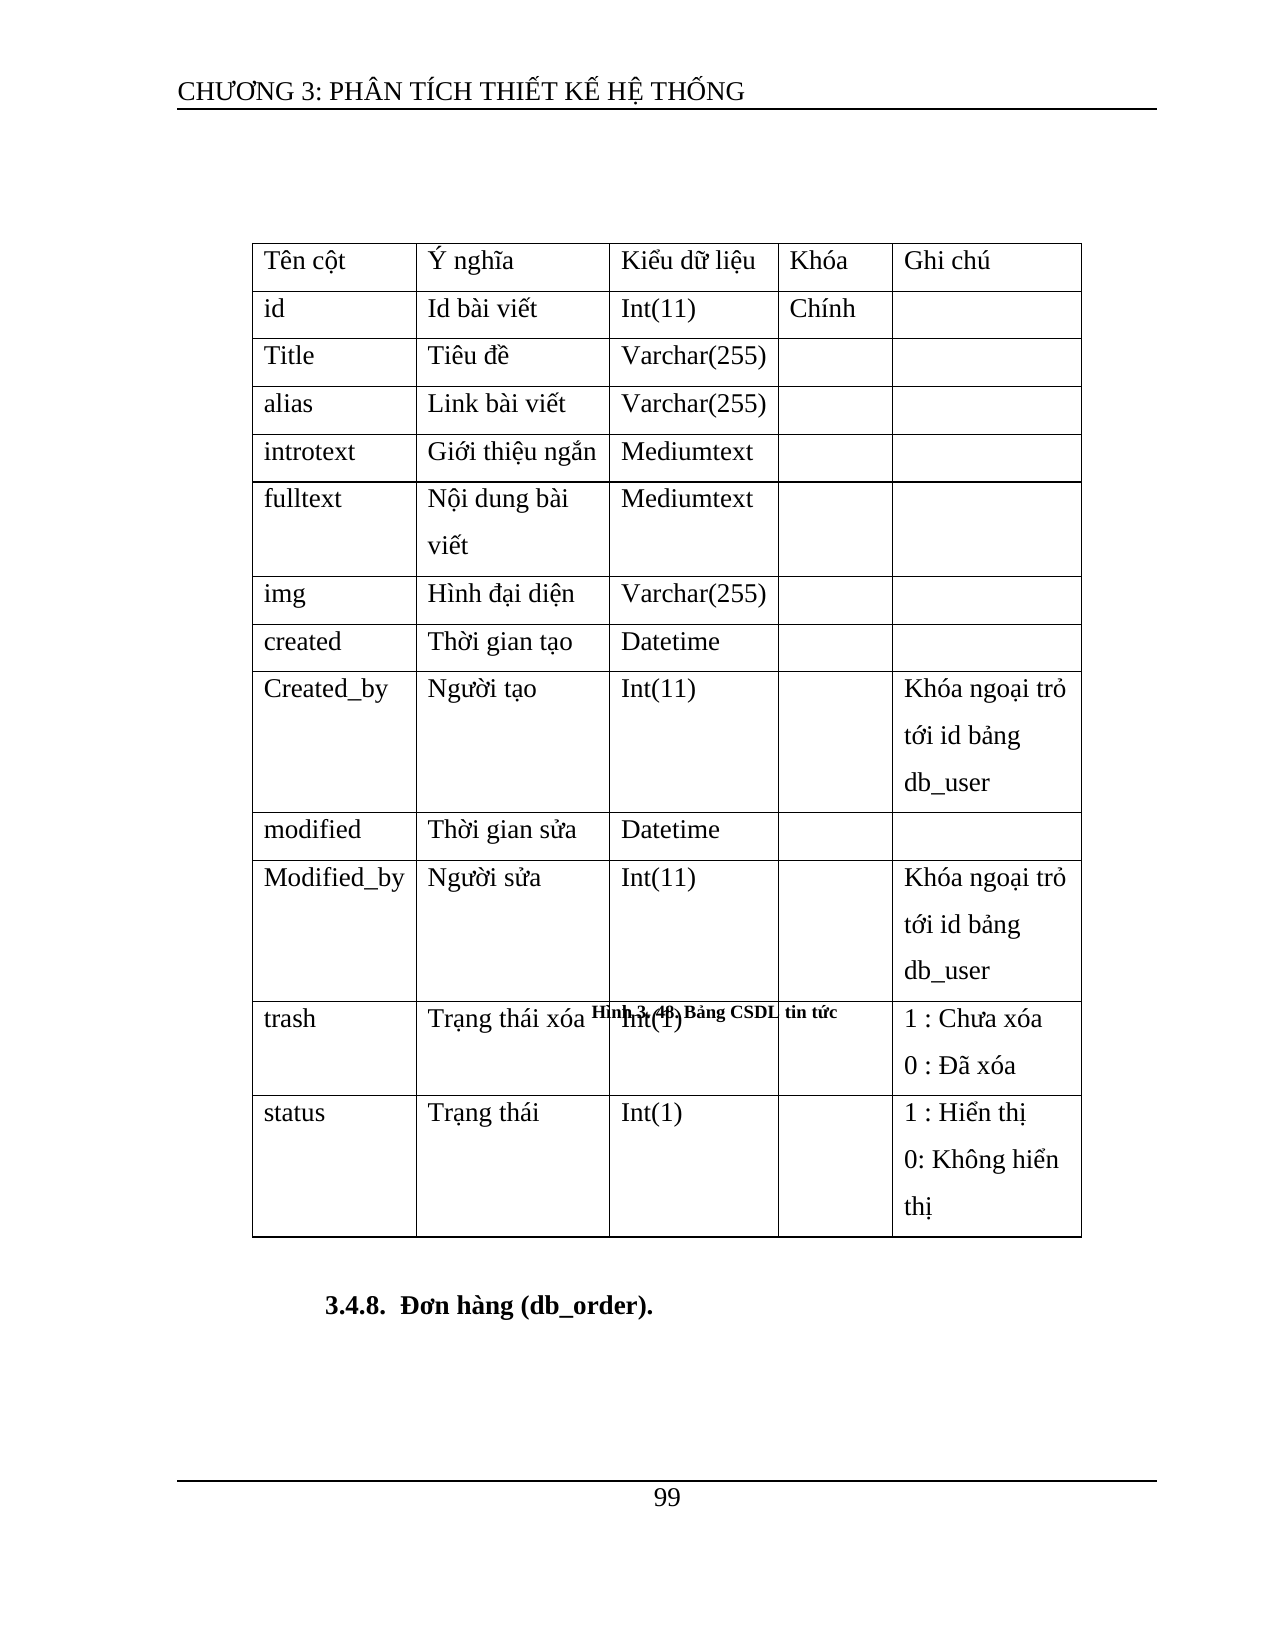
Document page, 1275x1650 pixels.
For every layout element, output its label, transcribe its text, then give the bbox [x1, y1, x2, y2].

table_cell Varchar(255) [610, 577, 778, 623]
table_cell Thời gian tạo [417, 625, 609, 671]
table_cell [893, 292, 1081, 338]
table_cell status [253, 1096, 416, 1236]
table_cell Trạng thái [417, 1096, 609, 1236]
table_cell Giới thiệu ngắn [417, 435, 609, 481]
table_cell Int(11) [610, 292, 778, 338]
table_cell Int(11) [610, 861, 778, 1001]
table_cell [779, 483, 892, 576]
table_cell Thời gian sửa [417, 813, 609, 860]
table_cell Tiêu đề [417, 339, 609, 386]
table_cell Trạng thái xóa [417, 1002, 609, 1095]
table_cell Datetime [610, 813, 778, 860]
table_cell [893, 339, 1081, 386]
table_cell [779, 577, 892, 623]
table_cell Modified_by [253, 861, 416, 1001]
table_cell Khóa ngoại trỏ tới id bảng db_user [893, 672, 1081, 812]
table_cell Nội dung bài viết [417, 483, 609, 576]
table_cell created [253, 625, 416, 671]
table_cell Id bài viết [417, 292, 609, 338]
table_cell [779, 435, 892, 481]
table_cell [893, 577, 1081, 623]
table_cell Mediumtext [610, 435, 778, 481]
table_cell img [253, 577, 416, 623]
table_cell alias [253, 387, 416, 434]
table_cell [779, 1002, 892, 1095]
table_cell [893, 813, 1081, 860]
table_cell [779, 813, 892, 860]
table_cell fulltext [253, 483, 416, 576]
table_cell 1 : Chưa xóa 0 : Đã xóa [893, 1002, 1081, 1095]
table_cell introtext [253, 435, 416, 481]
table_cell Link bài viết [417, 387, 609, 434]
table_header Tên cột [253, 244, 416, 291]
table_cell Người sửa [417, 861, 609, 1001]
table_cell [893, 483, 1081, 576]
table_cell Hình đại diện [417, 577, 609, 623]
table_cell Datetime [610, 625, 778, 671]
table_cell [779, 861, 892, 1001]
table_header Khóa [779, 244, 892, 291]
table_cell Int(1) [610, 1096, 778, 1236]
table_cell [893, 435, 1081, 481]
table_header Kiểu dữ liệu [610, 244, 778, 291]
list Đơn hàng (db_order). [325, 1055, 1157, 1321]
table_cell modified [253, 813, 416, 860]
table_cell [893, 625, 1081, 671]
table_cell [779, 672, 892, 812]
table_cell Int(11) [610, 672, 778, 812]
table_header Ghi chú [893, 244, 1081, 291]
table_cell Người tạo [417, 672, 609, 812]
table_cell Khóa ngoại trỏ tới id bảng db_user [893, 861, 1081, 1001]
table_cell id [253, 292, 416, 338]
table_cell Created_by [253, 672, 416, 812]
table_cell [779, 625, 892, 671]
table_cell Mediumtext [610, 483, 778, 576]
table_cell [779, 1096, 892, 1236]
table_header Ý nghĩa [417, 244, 609, 291]
table_cell Varchar(255) [610, 339, 778, 386]
table_cell [779, 339, 892, 386]
table_cell Varchar(255) [610, 387, 778, 434]
table_cell [779, 387, 892, 434]
table_cell Chính [779, 292, 892, 338]
table_cell 1 : Hiển thị 0: Không hiển thị [893, 1096, 1081, 1236]
table_cell [893, 387, 1081, 434]
table_cell Int(1) [610, 1002, 778, 1095]
table_cell trash [253, 1002, 416, 1095]
table_cell Title [253, 339, 416, 386]
